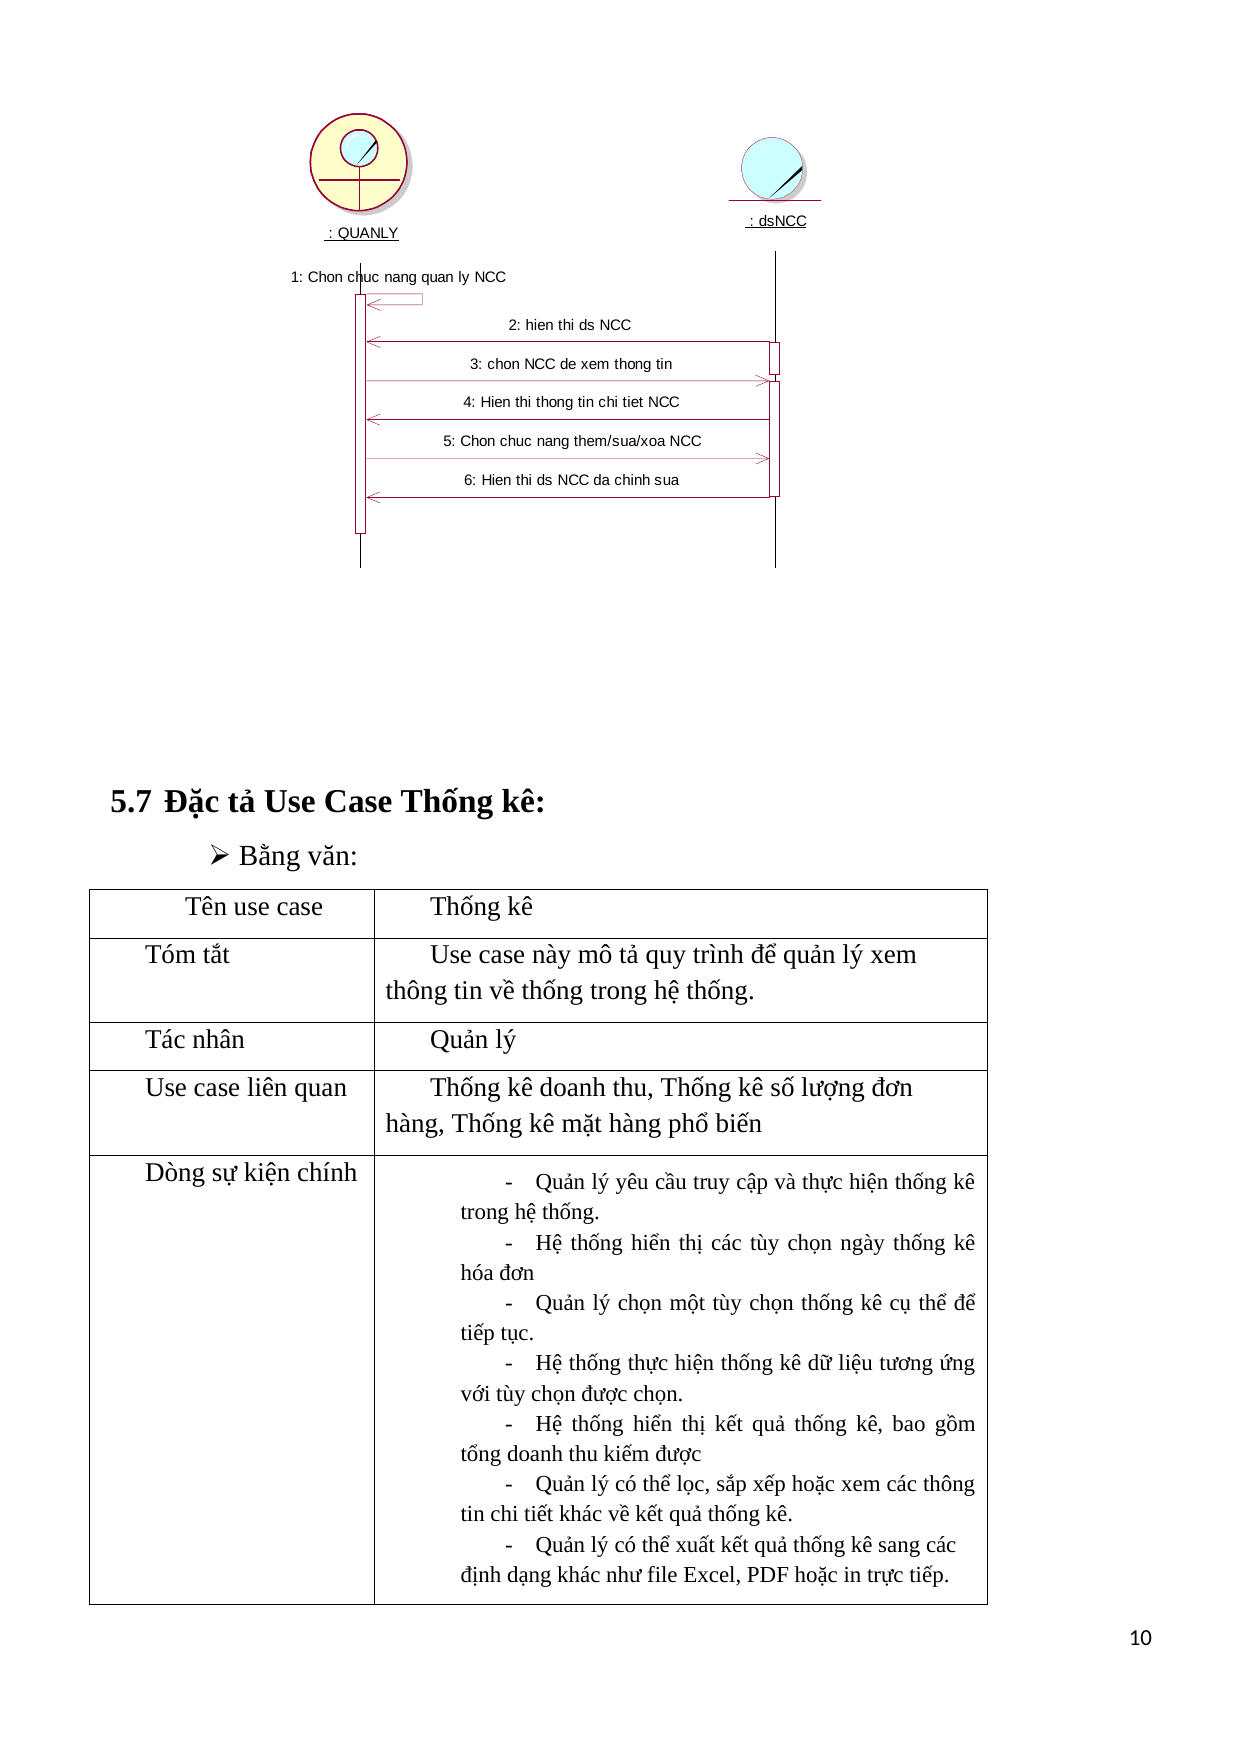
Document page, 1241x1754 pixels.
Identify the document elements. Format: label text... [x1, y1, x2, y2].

table_header Tên use case [90, 890, 374, 938]
list Bằng văn: [164, 838, 1152, 872]
table_cell Quản lý yêu cầu truy cập và thực hiện thống kê trong hệ thống. Hệ thống hiển thị các tùy chọn ngày thống kê hóa đơn Quản lý chọn một tùy chọn thống kê cụ thể để tiếp tục. Hệ thống thực hiện thống kê dữ liệu tương ứng với tùy chọn được chọn. Hệ thống hiển thị kết quả thống kê, bao gồm tổng doanh thu kiếm được Quản lý có thể lọc, sắp xếp hoặc xem các thông tin chi tiết khác về kết quả thống kê. Quản lý có thể xuất kết quả thống kê sang các định dạng khác như file Excel, PDF hoặc in trực tiếp. [375, 1156, 987, 1604]
table_cell Tóm tắt [90, 939, 374, 1022]
table_header Thống kê [375, 890, 987, 938]
table_cell Thống kê doanh thu, Thống kê số lượng đơn hàng, Thống kê mặt hàng phổ biến [375, 1071, 987, 1155]
table_cell Tác nhân [90, 1023, 374, 1070]
table_cell Dòng sự kiện chính [90, 1156, 374, 1604]
table_cell Use case liên quan [90, 1071, 374, 1155]
table_cell Quản lý [375, 1023, 987, 1070]
list Đặc tả Use Case Thống kê: [110, 781, 1152, 820]
table_cell Use case này mô tả quy trình để quản lý xem thông tin về thống trong hệ thống. [375, 939, 987, 1022]
